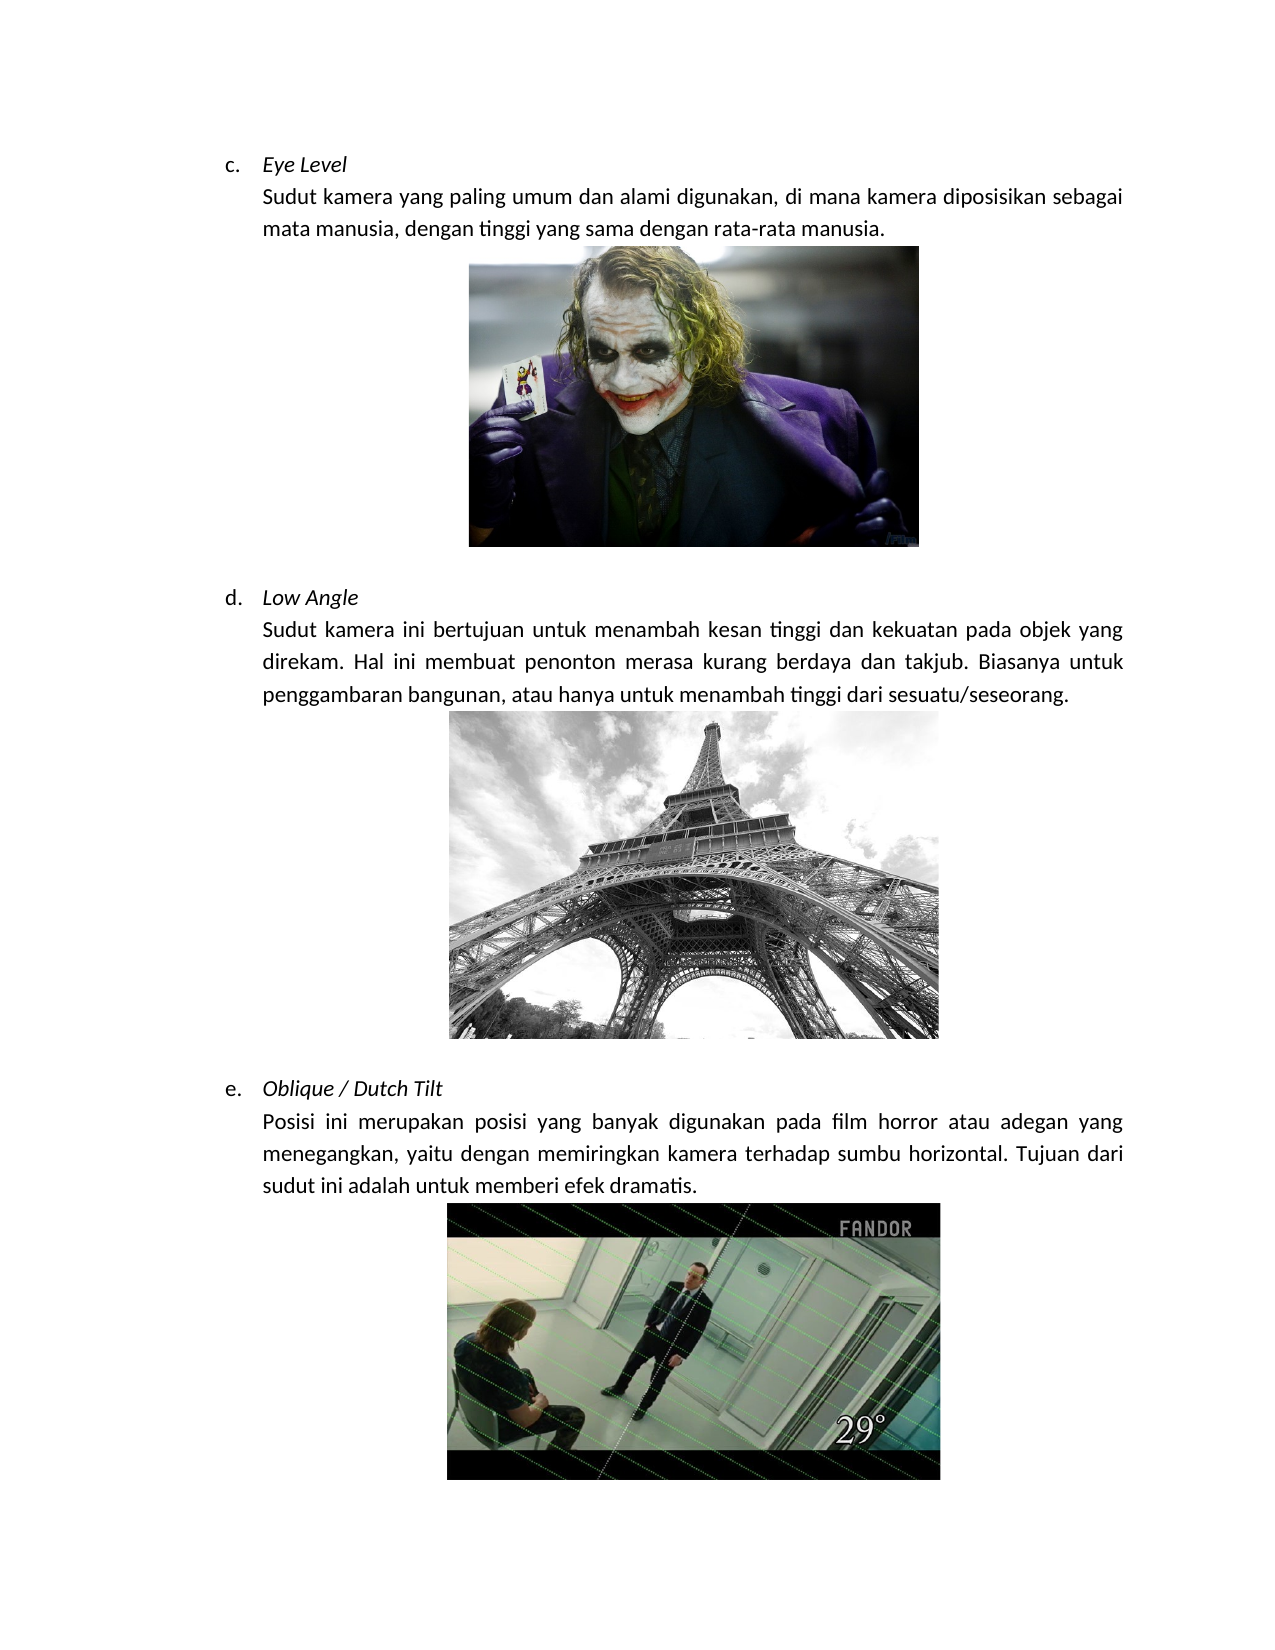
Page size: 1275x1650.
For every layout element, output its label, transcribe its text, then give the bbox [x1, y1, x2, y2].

list Posisi ini merupakan posisi yang banyak digunakan pada film horror atau adegan yang menegangkan, yaitu dengan memiringkan kamera terhadap sumbu horizontal. Tujuan dari sudut ini adalah untuk memberi efek dramatis. [262, 1107, 1125, 1199]
list Sudut kamera ini bertujuan untuk menambah kesan tinggi dan kekuatan pada objek yang direkam. Hal ini membuat penonton merasa kurang berdaya dan takjub. Biasanya untuk penggambaran bangunan, atau hanya untuk menambah tinggi dari sesuatu/seseorang. [262, 615, 1125, 708]
picture [449, 711, 939, 1039]
list Eye Level [225, 150, 1125, 178]
list Oblique / Dutch Tilt [225, 1074, 1125, 1103]
picture [447, 1203, 941, 1480]
picture [468, 246, 919, 547]
list Low Angle [225, 583, 1125, 611]
list Sudut kamera yang paling umum dan alami digunakan, di mana kamera diposisikan sebagai mata manusia, dengan tinggi yang sama dengan rata-rata manusia. [262, 182, 1125, 242]
